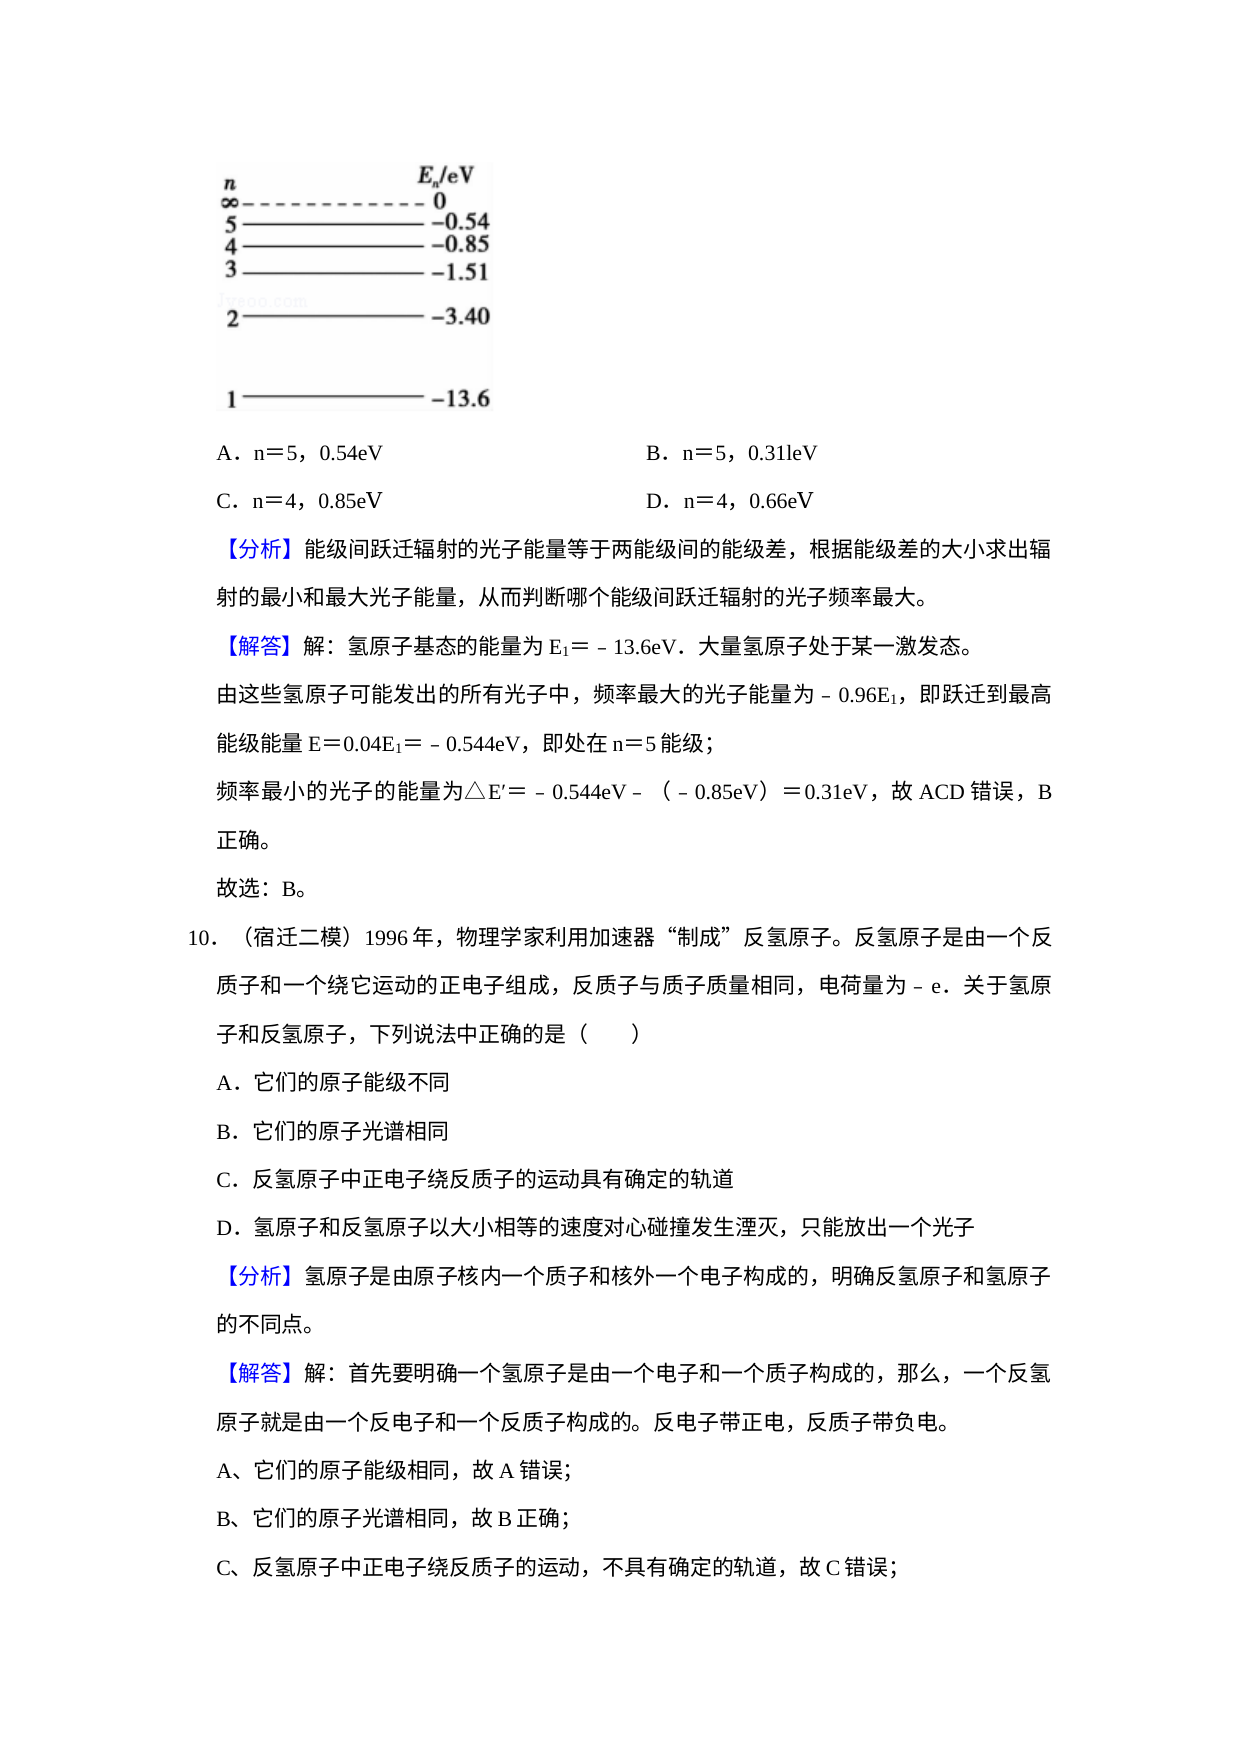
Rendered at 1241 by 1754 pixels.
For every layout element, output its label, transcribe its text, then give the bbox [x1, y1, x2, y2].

text A．n＝5，0.54eV B．n＝5，0.31leV [187, 434, 1053, 467]
text 【解答】解：首先要明确一个氢原子是由一个电子和一个质子构成的，那么，一个反氢原子就是由一个反电子和一个反质子构成的。反电子带正电，反质子带负电。 [216, 1355, 1053, 1437]
text C、反氢原子中正电子绕反质子的运动，不具有确定的轨道，故C错误； [216, 1549, 1053, 1582]
text 【分析】氢原子是由原子核内一个质子和核外一个电子构成的，明确反氢原子和氢原子的不同点。 [216, 1258, 1053, 1339]
text 由这些氢原子可能发出的所有光子中，频率最大的光子能量为﹣0.96E1，即跃迁到最高能级能量E＝0.04E1＝﹣0.544eV，即处在n＝5能级； [216, 677, 1053, 758]
text C．n＝4，0.85eⅤ D．n＝4，0.66eⅤ [187, 483, 1053, 515]
text A．它们的原子能级不同 [187, 1065, 1053, 1097]
text A、它们的原子能级相同，故A错误； [216, 1452, 1053, 1485]
picture [216, 162, 498, 416]
text 【解答】解：氢原子基态的能量为E1＝﹣13.6eV．大量氢原子处于某一激发态。 [216, 628, 1053, 661]
text B．它们的原子光谱相同 [187, 1113, 1053, 1146]
text C．反氢原子中正电子绕反质子的运动具有确定的轨道 [187, 1162, 1053, 1194]
text 故选：B。 [216, 871, 1053, 903]
text D．氢原子和反氢原子以大小相等的速度对心碰撞发生湮灭，只能放出一个光子 [187, 1210, 1053, 1242]
text B、它们的原子光谱相同，故B正确； [216, 1501, 1053, 1533]
text 频率最小的光子的能量为△E′＝﹣0.544eV﹣（﹣0.85eV）＝0.31eV，故ACD错误，B正确。 [216, 774, 1053, 855]
text 10．（宿迁二模）1996年，物理学家利用加速器“制成”反氢原子。反氢原子是由一个反质子和一个绕它运动的正电子组成，反质子与质子质量相同，电荷量为﹣e．关于氢原子和反氢原子，下列说法中正确的是（ ） [187, 919, 1053, 1049]
text 【分析】能级间跃迁辐射的光子能量等于两能级间的能级差，根据能级差的大小求出辐射的最小和最大光子能量，从而判断哪个能级间跃迁辐射的光子频率最大。 [216, 531, 1053, 612]
